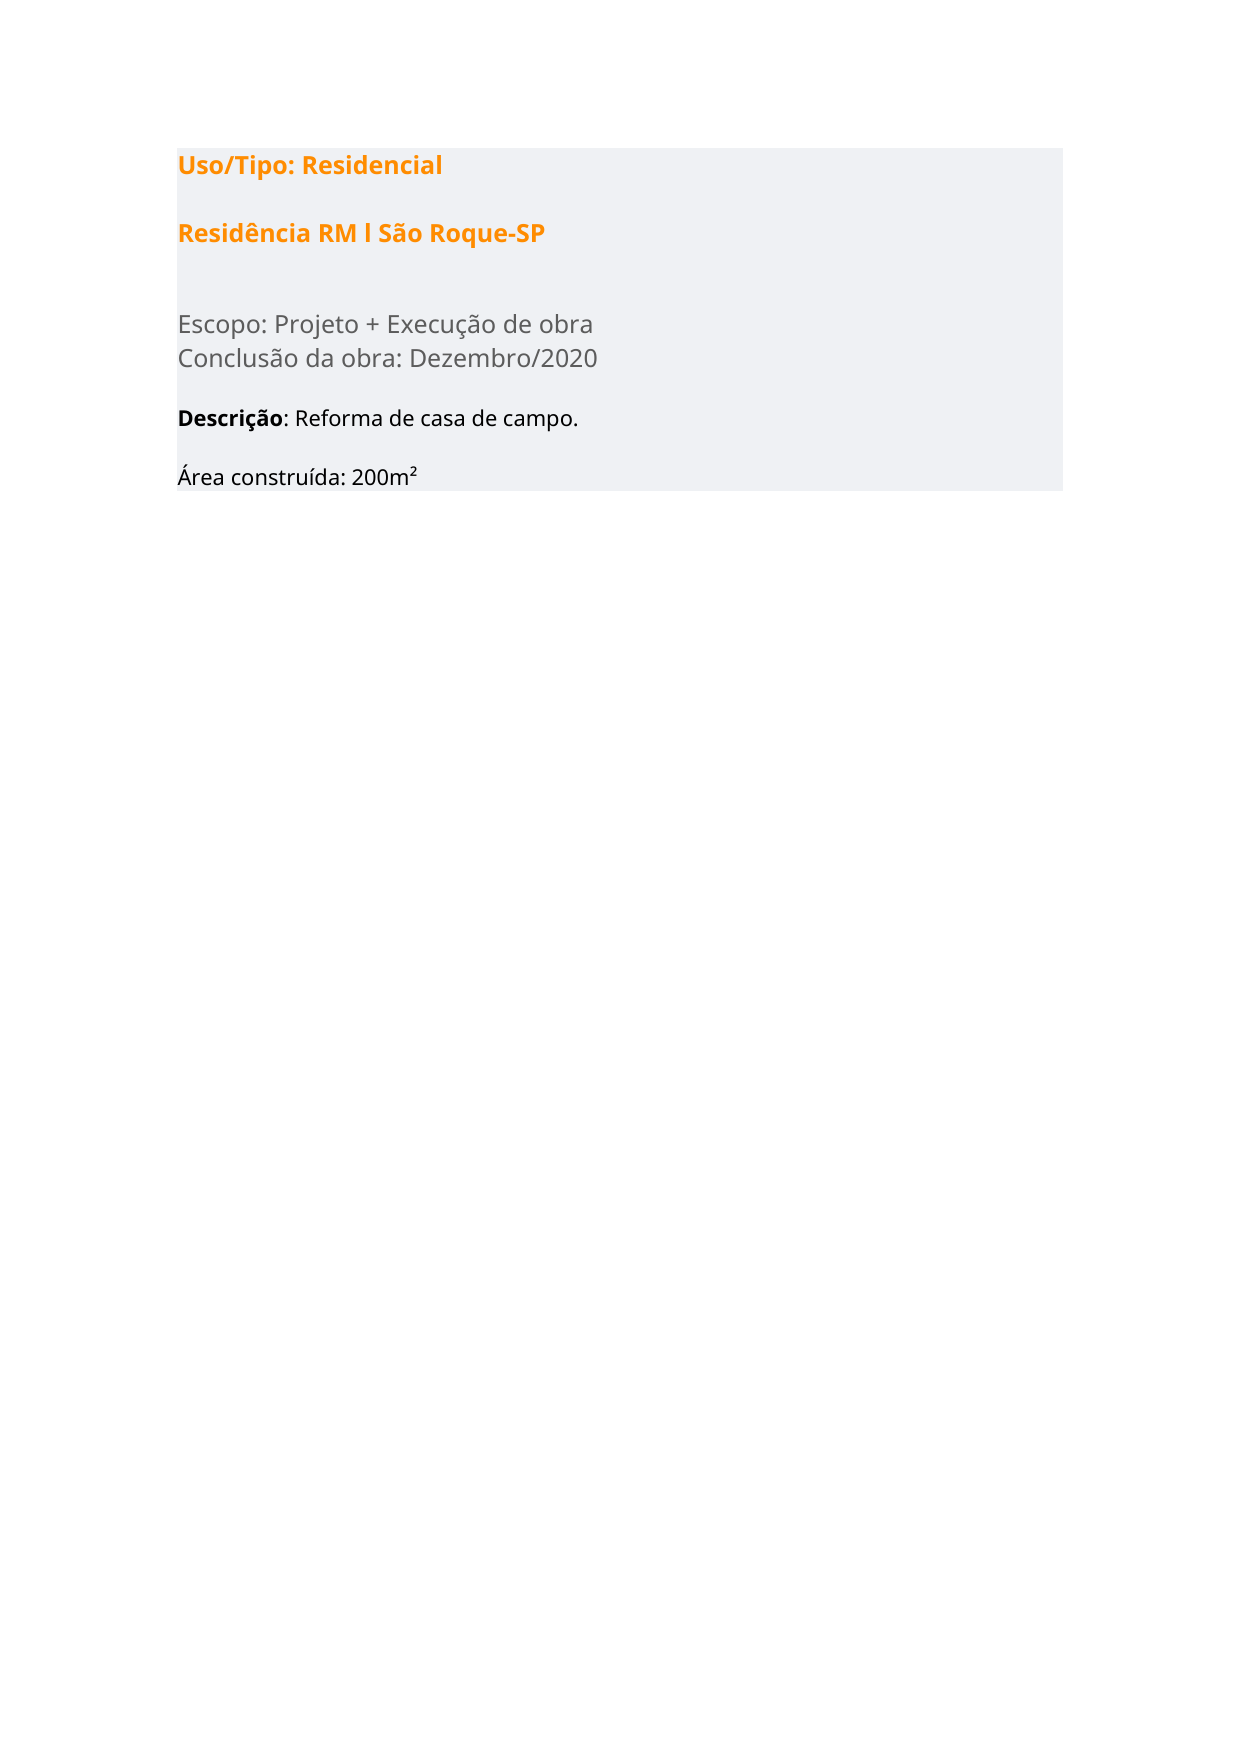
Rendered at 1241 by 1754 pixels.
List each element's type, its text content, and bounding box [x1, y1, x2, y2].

text Escopo: Projeto + Execução de obra [177, 307, 1063, 341]
text Área construída: 200m² [177, 461, 1063, 491]
text Uso/Tipo: Residencial [177, 148, 1063, 182]
text Conclusão da obra: Dezembro/2020 [177, 341, 1063, 375]
text Residência RM l São Roque-SP [177, 216, 1063, 250]
text Descrição: Reforma de casa de campo. [177, 403, 1063, 433]
